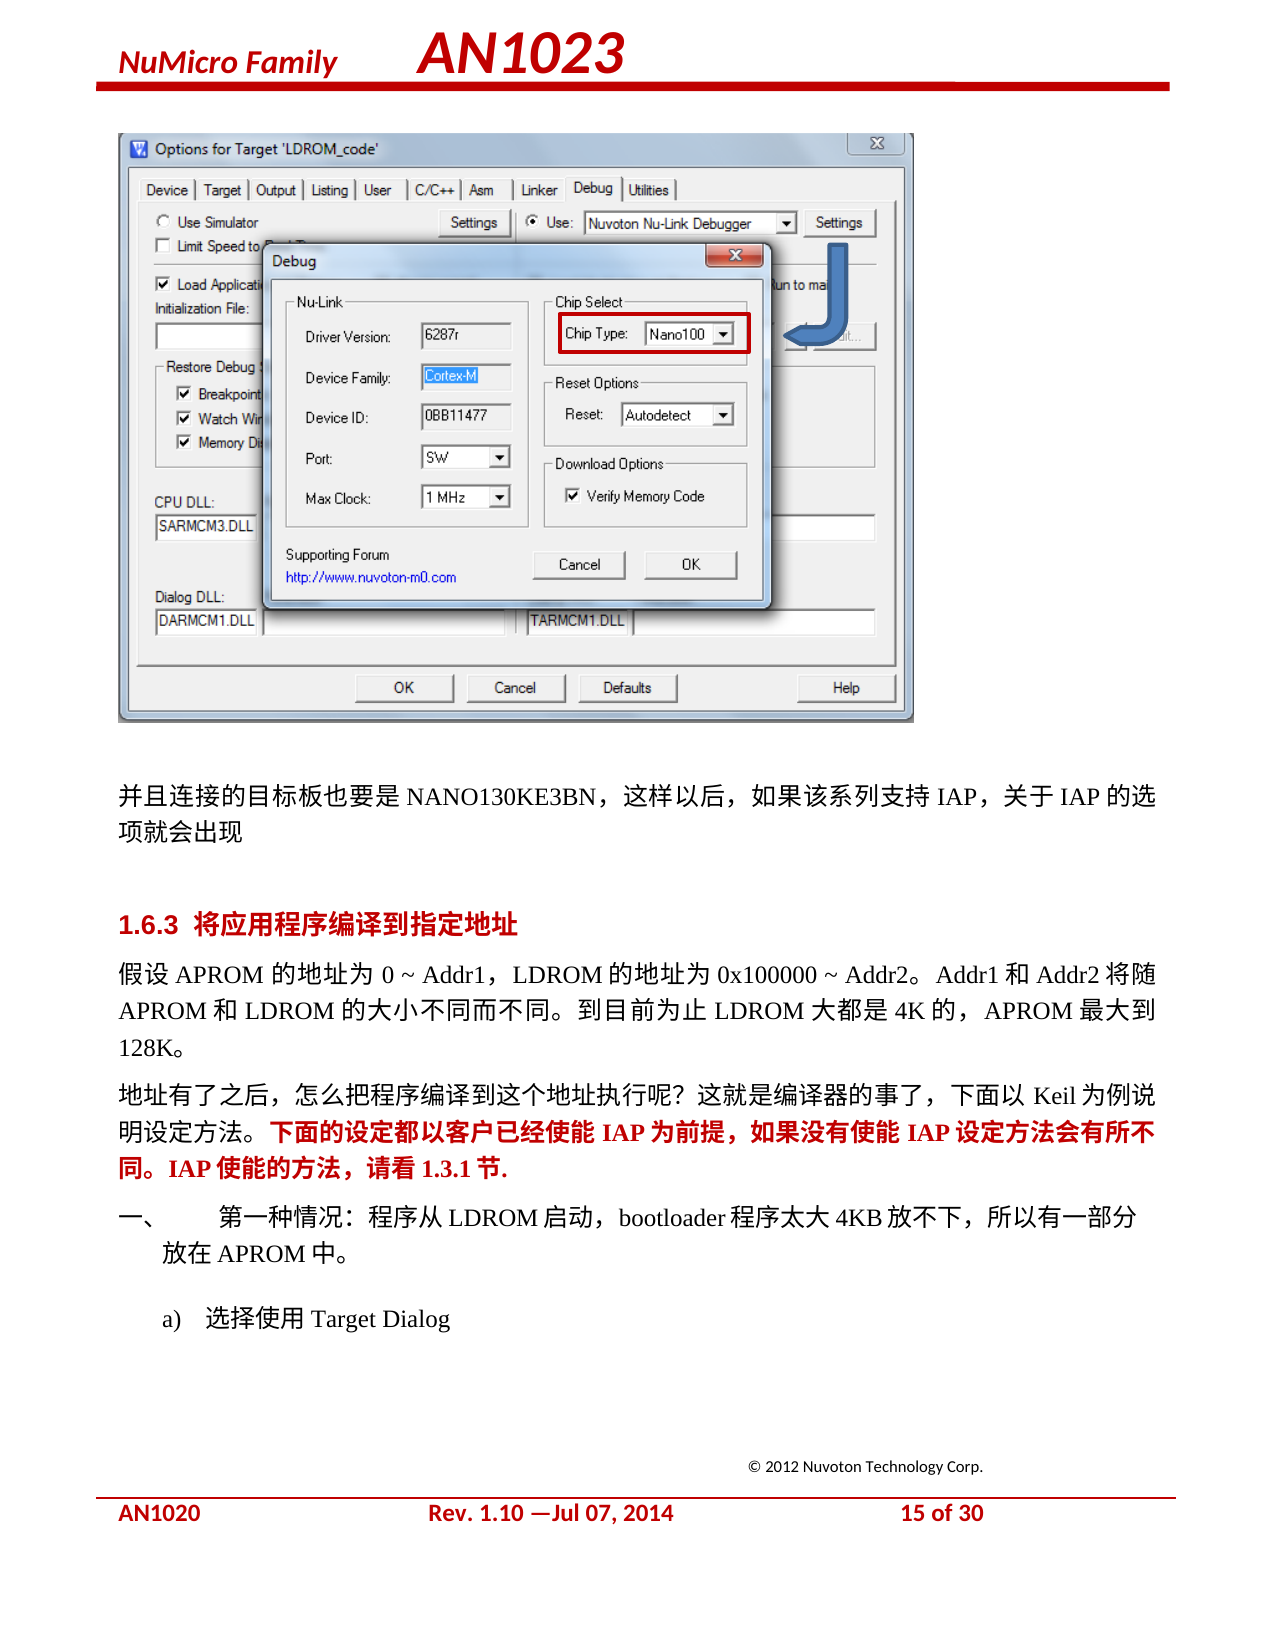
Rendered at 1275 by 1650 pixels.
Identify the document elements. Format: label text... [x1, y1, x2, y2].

list 选择使用Target Dialog [162, 1298, 1157, 1334]
subtitle 将应用程序编译到指定地址 [118, 903, 1157, 942]
picture [118, 133, 914, 723]
list 第一种情况：程序从LDROM启动，bootloader程序太大4KB放不下，所以有一部分放在APROM中。 [118, 1197, 1157, 1269]
text 假设APROM 的地址为 0 ~ Addr1，LDROM的地址为0x100000 ~ Addr2。Addr1和Addr2将随APROM和LDROM的大小不同而不同。到目前为止LDROM大都是4K的，APROM最大到128K。 [118, 954, 1157, 1063]
text 地址有了之后，怎么把程序编译到这个地址执行呢？这就是编译器的事了，下面以Keil为例说明设定方法。下面的设定都以客户已经使能IAP为前提，如果没有使能IAP设定方法会有所不同。IAP使能的方法，请看1.3.1节. [118, 1076, 1157, 1184]
text 并且连接的目标板也要是NANO130KE3BN，这样以后，如果该系列支持IAP，关于IAP的选项就会出现 [118, 776, 1157, 849]
